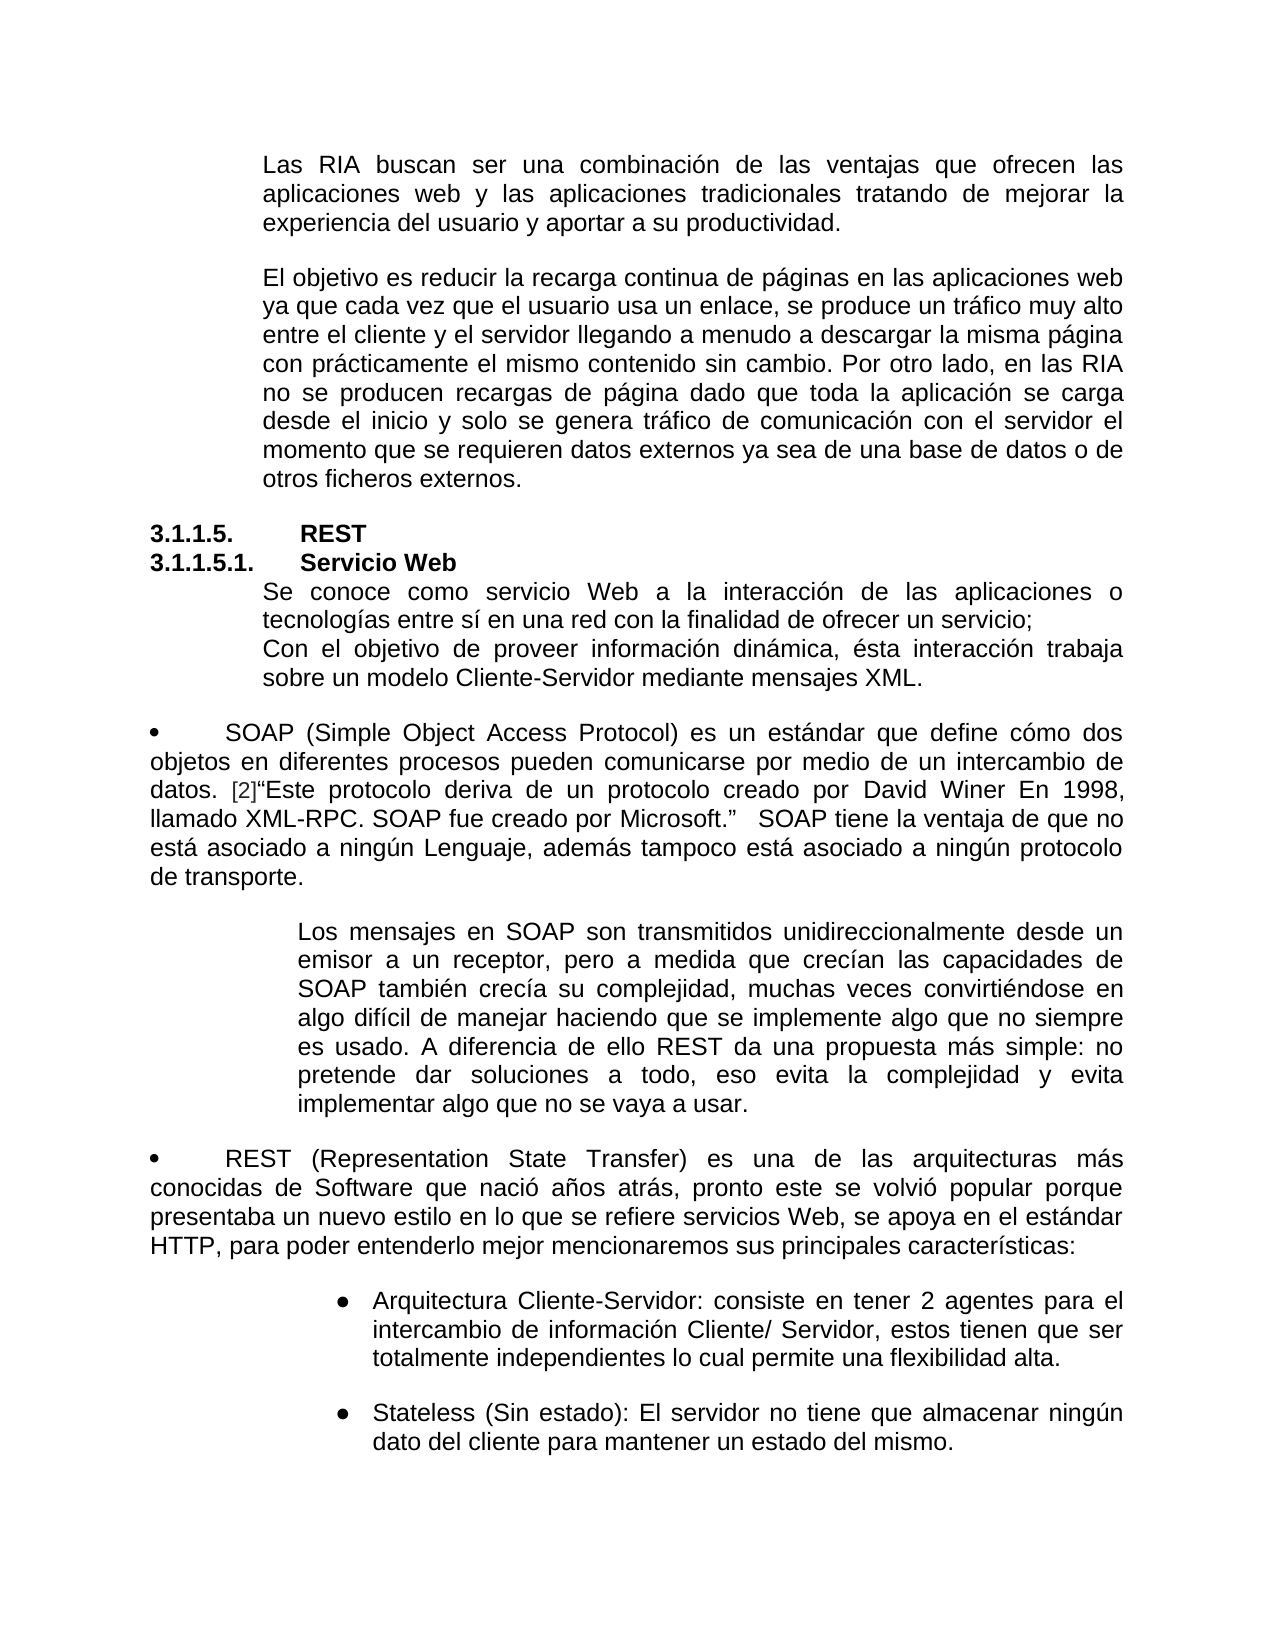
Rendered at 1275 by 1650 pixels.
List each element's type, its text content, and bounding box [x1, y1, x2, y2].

text El objetivo es reducir la recarga continua de páginas en las aplicaciones web ya que cada vez que el usuario usa un enlace, se produce un tráfico muy alto entre el cliente y el servidor llegando a menudo a descargar la misma página con prácticamente el mismo contenido sin cambio. Por otro lado, en las RIA no se producen recargas de página dado que toda la aplicación se carga desde el inicio y solo se genera tráfico de comunicación con el servidor el momento que se requieren datos externos ya sea de una base de datos o de otros ficheros externos. [262, 263, 1125, 493]
list Arquitectura Cliente-Servidor: consiste en tener 2 agentes para el intercambio de información Cliente/ Servidor, estos tienen que ser totalmente independientes lo cual permite una flexibilidad alta. [335, 1286, 1125, 1372]
list Servicio Web [150, 548, 1125, 576]
text Se conoce como servicio Web a la interacción de las aplicaciones o tecnologías entre sí en una red con la finalidad de ofrecer un servicio; [262, 576, 1125, 634]
text Los mensajes en SOAP son transmitidos unidireccionalmente desde un emisor a un receptor, pero a medida que crecían las capacidades de SOAP también crecía su complejidad, muchas veces convirtiéndose en algo difícil de manejar haciendo que se implemente algo que no siempre es usado. A diferencia de ello REST da una propuesta más simple: no pretende dar soluciones a todo, eso evita la complejidad y evita implementar algo que no se vaya a usar. [297, 917, 1125, 1118]
text Las RIA buscan ser una combinación de las ventajas que ofrecen las aplicaciones web y las aplicaciones tradicionales tratando de mejorar la experiencia del usuario y aportar a su productividad. [262, 150, 1125, 236]
list Stateless (Sin estado): El servidor no tiene que almacenar ningún dato del cliente para mantener un estado del mismo. [335, 1398, 1125, 1456]
text Con el objetivo de proveer información dinámica, ésta interacción trabaja sobre un modelo Cliente-Servidor mediante mensajes XML. [262, 634, 1125, 691]
list SOAP (Simple Object Access Protocol) es un estándar que define cómo dos objetos en diferentes procesos pueden comunicarse por medio de un intercambio de datos. [2]“Este protocolo deriva de un protocolo creado por David Winer En 1998, llamado XML-RPC. SOAP fue creado por Microsoft.” SOAP tiene la ventaja de que no está asociado a ningún Lenguaje, además tampoco está asociado a ningún protocolo de transporte. [150, 718, 1125, 890]
list REST (Representation State Transfer) es una de las arquitecturas más conocidas de Software que nació años atrás, pronto este se volvió popular porque presentaba un nuevo estilo en lo que se refiere servicios Web, se apoya en el estándar HTTP, para poder entenderlo mejor mencionaremos sus principales características: [150, 1144, 1125, 1259]
list REST [150, 519, 1125, 548]
